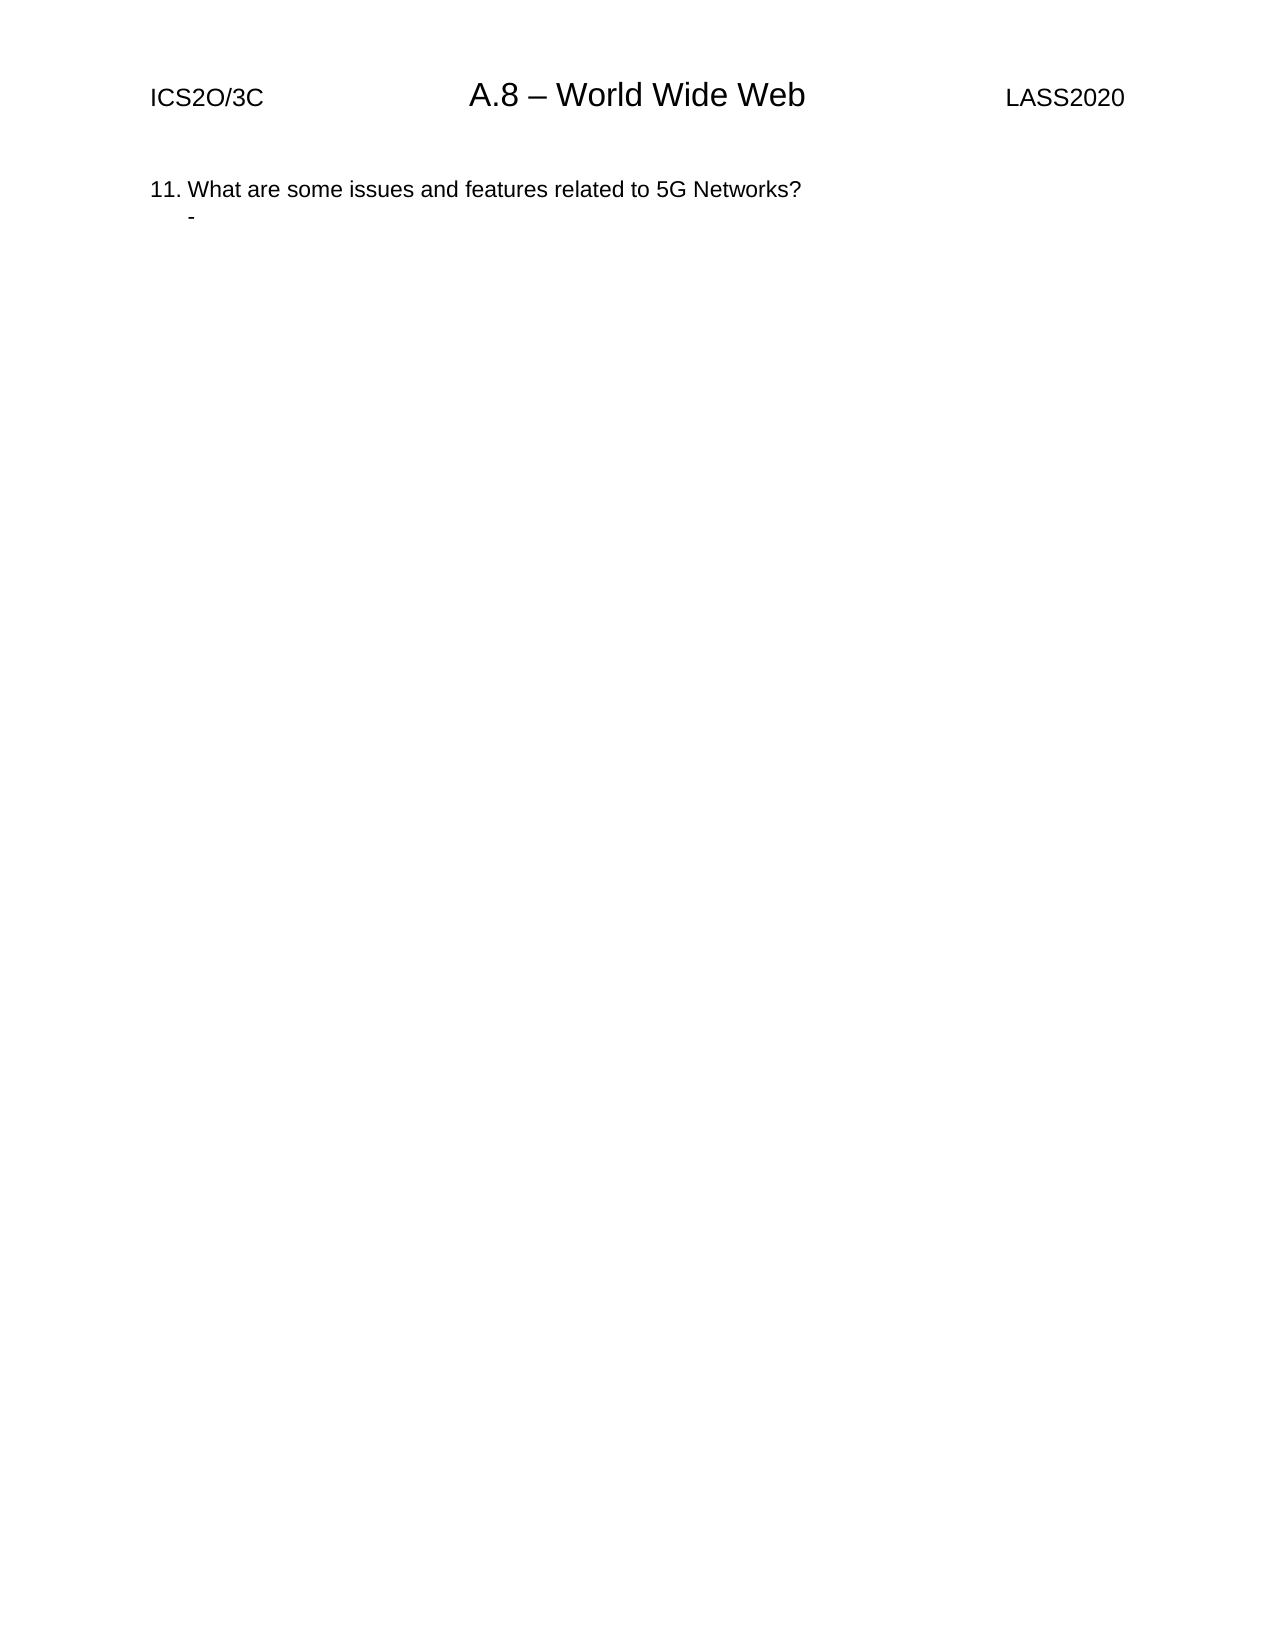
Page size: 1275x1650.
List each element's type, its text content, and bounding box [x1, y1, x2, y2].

list What are some issues and features related to 5G Networks? [150, 176, 1125, 203]
